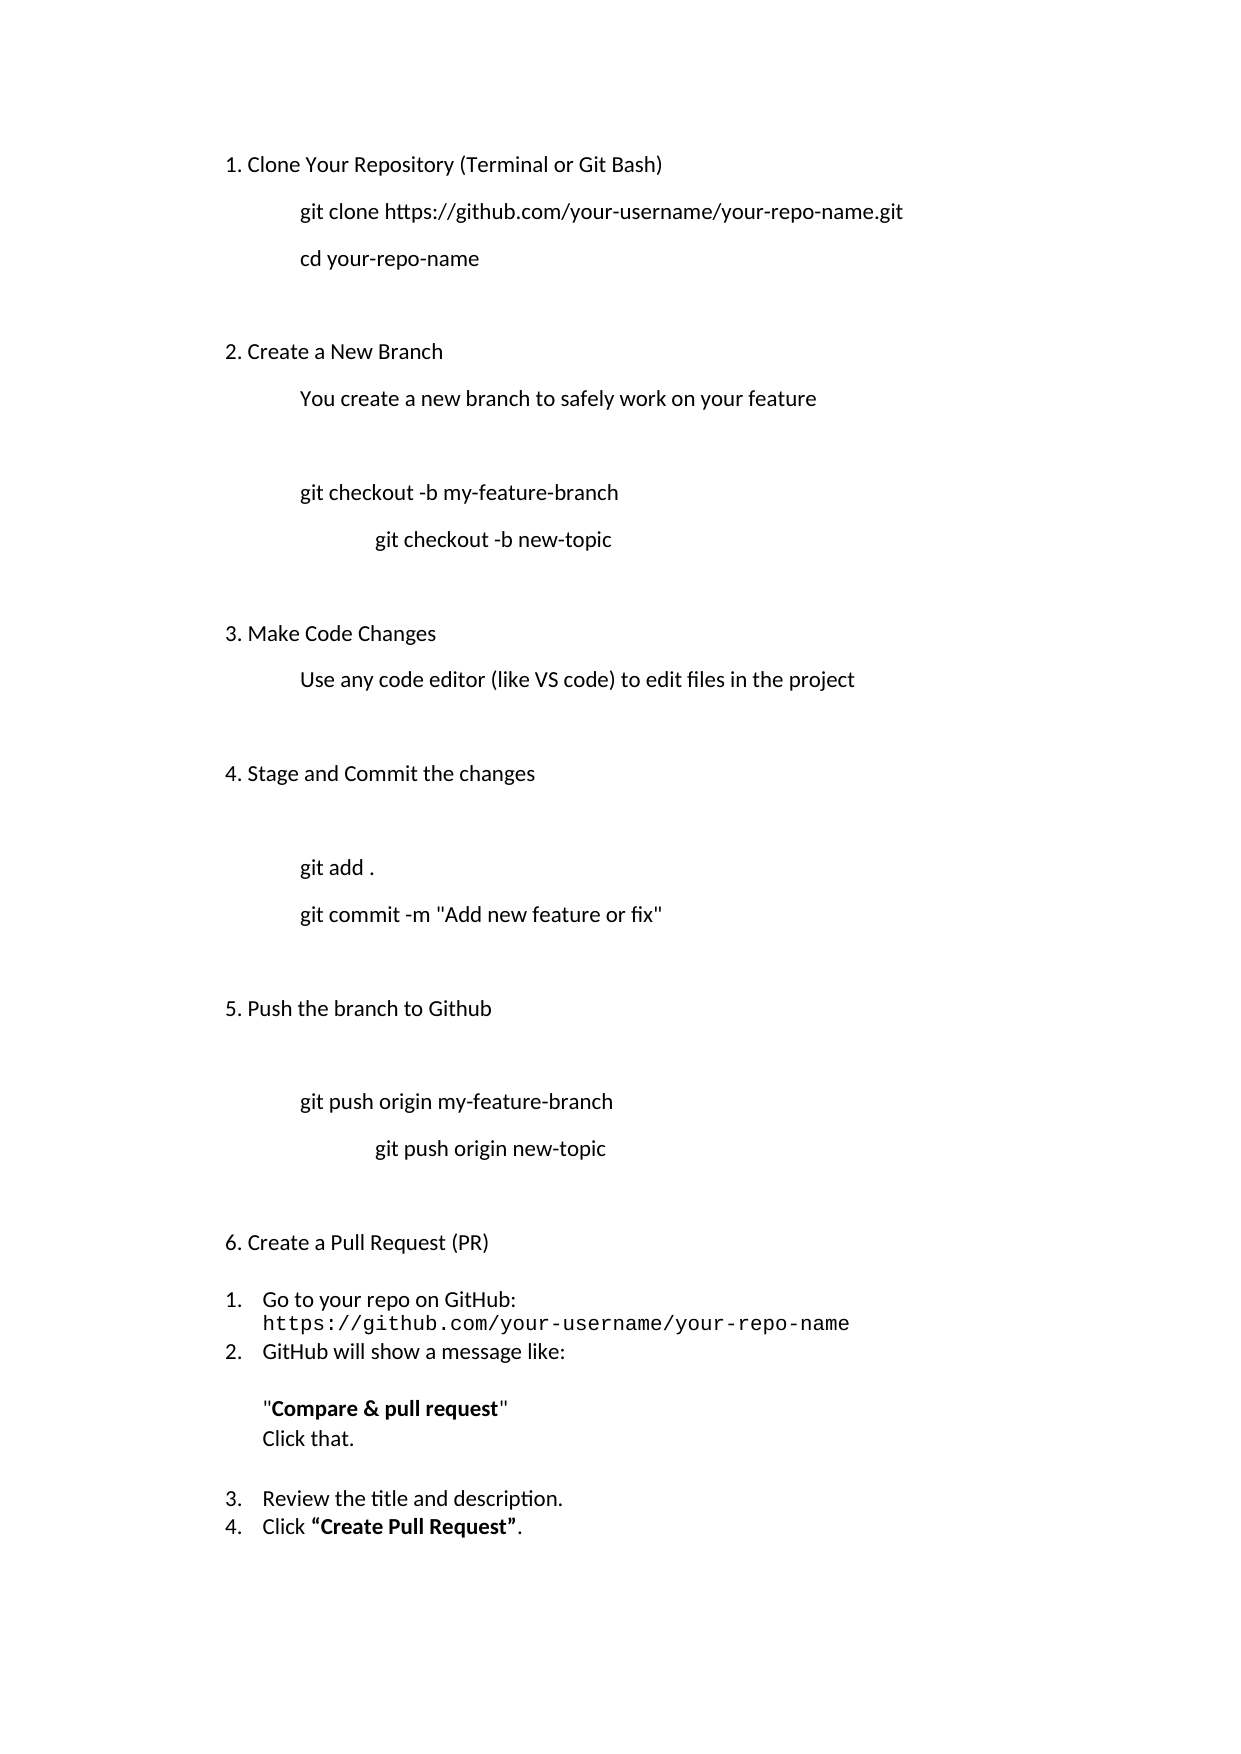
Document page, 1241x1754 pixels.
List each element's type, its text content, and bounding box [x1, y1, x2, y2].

text git push origin my-feature-branch [150, 1087, 1090, 1116]
text 2. Create a New Branch [150, 337, 1090, 366]
list GitHub will show a message like: [225, 1337, 1090, 1365]
text git checkout -b new-topic [150, 525, 1090, 553]
text 6. Create a Pull Request (PR) [150, 1228, 1090, 1256]
text git clone https://github.com/your-username/your-repo-name.git [150, 197, 1090, 225]
text 4. Stage and Commit the changes [150, 759, 1090, 787]
text 3. Make Code Changes [150, 619, 1090, 647]
text You create a new branch to safely work on your feature [150, 384, 1090, 412]
text 1. Clone Your Repository (Terminal or Git Bash) [150, 150, 1090, 178]
text git push origin new-topic [150, 1134, 1090, 1162]
list Review the title and description. [225, 1484, 1090, 1512]
text cd your-repo-name [225, 244, 1090, 272]
text "Compare & pull request" Click that. [262, 1394, 1090, 1452]
text git add . [150, 853, 1090, 881]
text Use any code editor (like VS code) to edit files in the project [150, 666, 1090, 694]
text git checkout -b my-feature-branch [150, 478, 1090, 506]
list Go to your repo on GitHub: https://github.com/your-username/your-repo-name [225, 1285, 1090, 1337]
text 5. Push the branch to Github [150, 994, 1090, 1022]
list Click “Create Pull Request”. [225, 1512, 1090, 1540]
text git commit -m "Add new feature or fix" [225, 900, 1090, 928]
